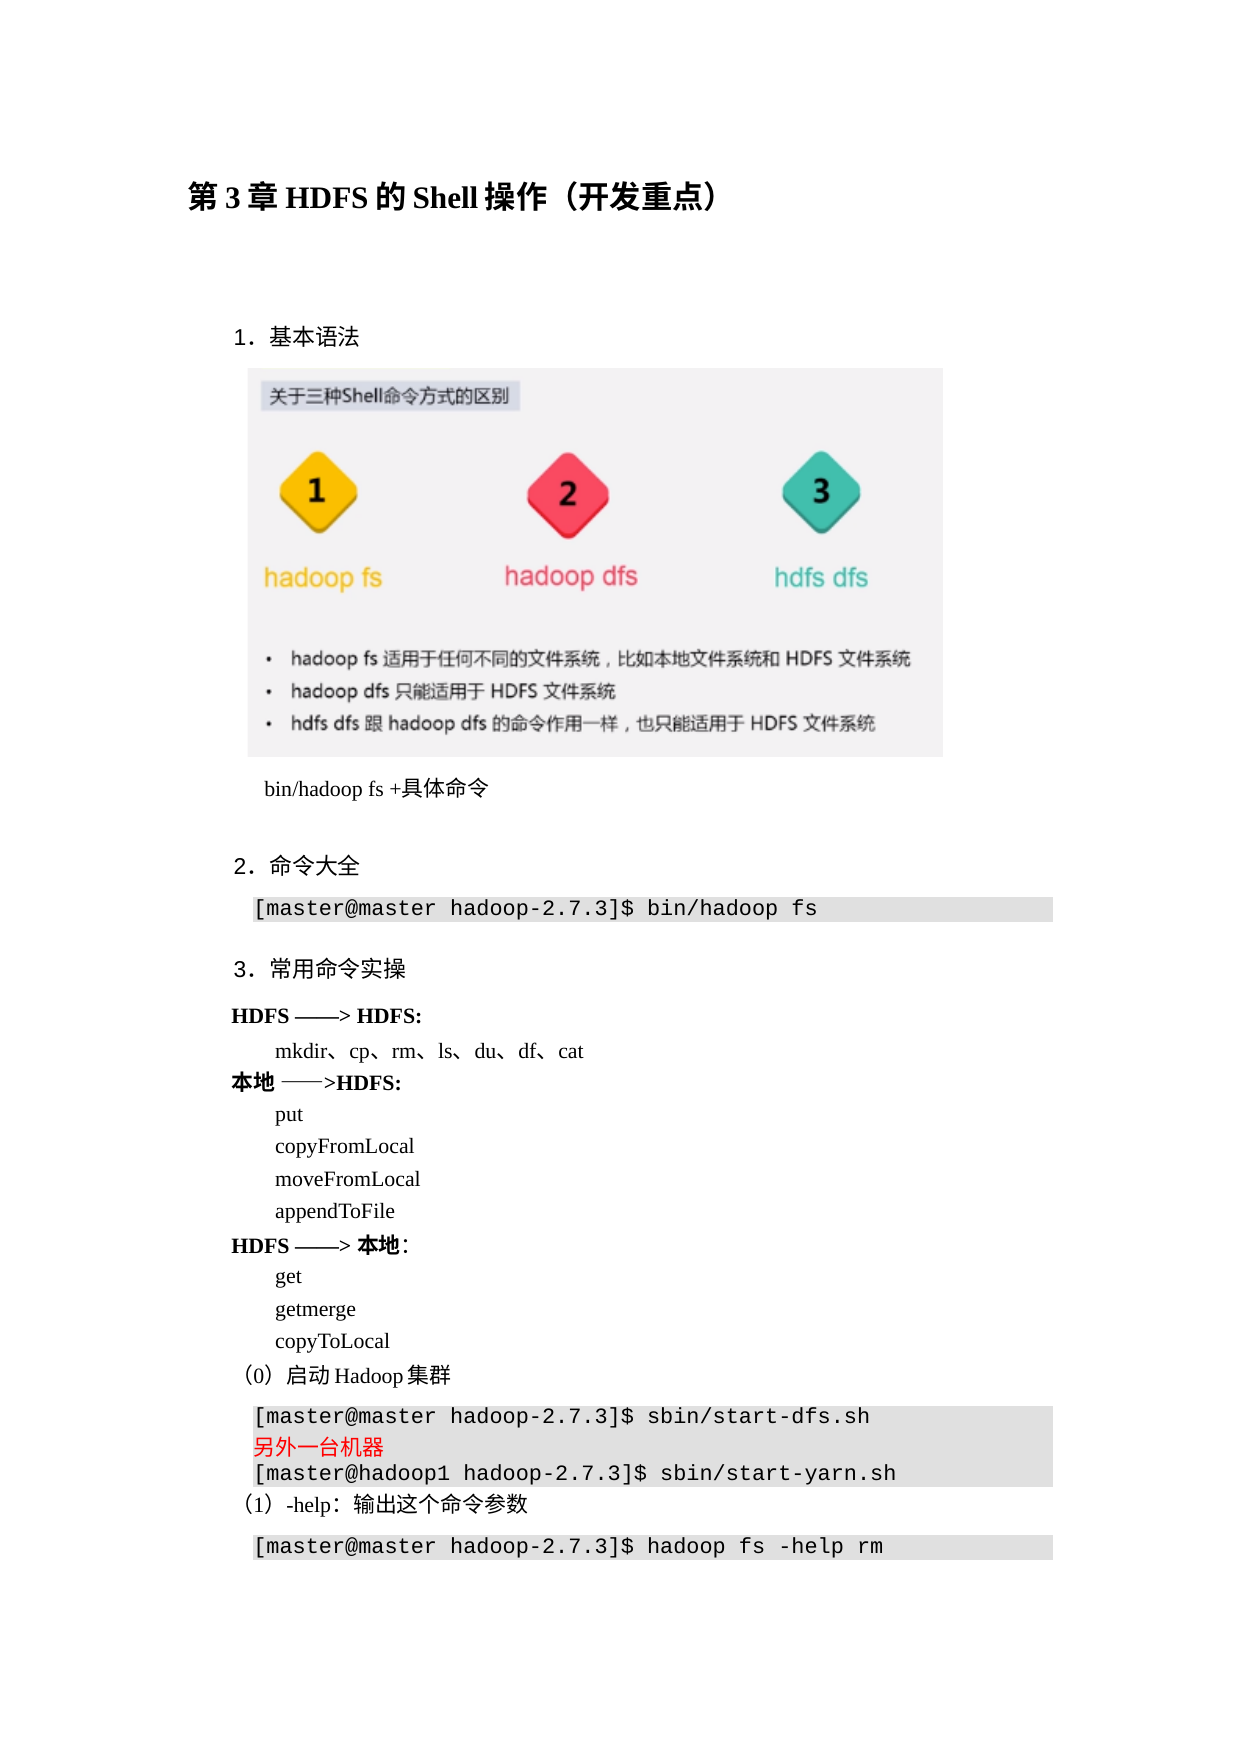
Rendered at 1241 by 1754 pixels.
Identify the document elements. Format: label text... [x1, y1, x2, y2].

subtitle 第3章 HDFS的Shell操作（开发重点） [187, 162, 1053, 227]
text moveFromLocal [275, 1162, 1053, 1195]
text 本地 ——>HDFS: [187, 1065, 1053, 1097]
text copyToLocal [275, 1325, 1053, 1357]
text copyFromLocal [275, 1130, 1053, 1162]
text [master@master hadoop-2.7.3]$ bin/hadoop fs [253, 897, 1053, 922]
text 1．基本语法 [187, 303, 1053, 368]
text 3．常用命令实操 [187, 935, 1053, 1000]
picture [247, 368, 943, 757]
text getmerge [275, 1292, 1053, 1325]
text appendToFile [275, 1195, 1053, 1227]
text [master@hadoop1 hadoop-2.7.3]$ sbin/start-yarn.sh [253, 1462, 1053, 1487]
text （1）-help：输出这个命令参数 [187, 1487, 1053, 1519]
text get [275, 1260, 1053, 1292]
text HDFS ——> HDFS: [187, 1000, 1053, 1032]
text （0）启动Hadoop集群 [187, 1357, 1053, 1390]
text [master@master hadoop-2.7.3]$ hadoop fs -help rm [253, 1535, 1053, 1560]
text put [275, 1097, 1053, 1130]
text 2．命令大全 [187, 832, 1053, 897]
text HDFS ——> 本地： [231, 1227, 1053, 1260]
text mkdir、cp、rm、ls、du、df、cat [231, 1032, 1053, 1065]
text [master@master hadoop-2.7.3]$ sbin/start-dfs.sh [253, 1406, 1053, 1430]
text bin/hadoop fs +具体命令 [187, 771, 1053, 803]
text 另外一台机器 [253, 1430, 1053, 1462]
